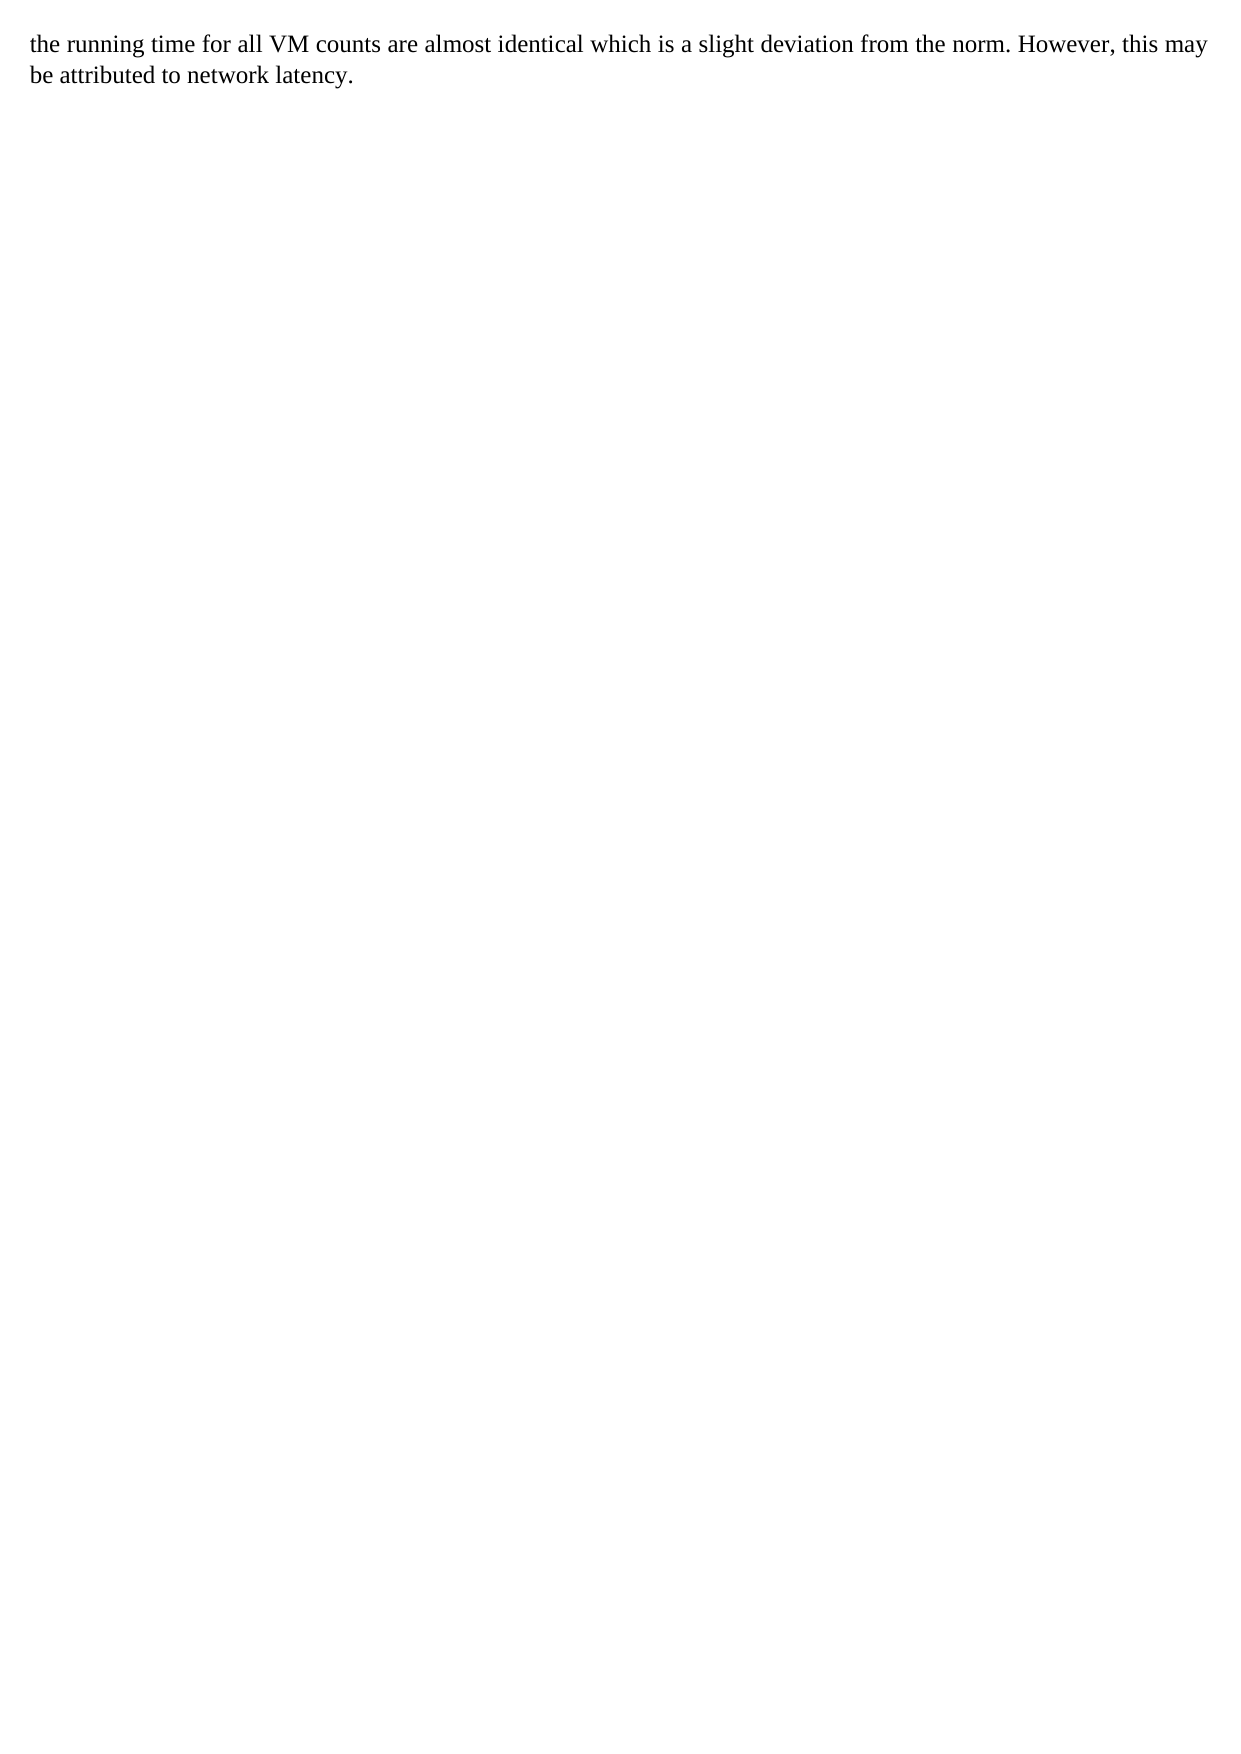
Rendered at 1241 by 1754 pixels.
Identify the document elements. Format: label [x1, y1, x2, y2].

text [29, 29, 1211, 89]
